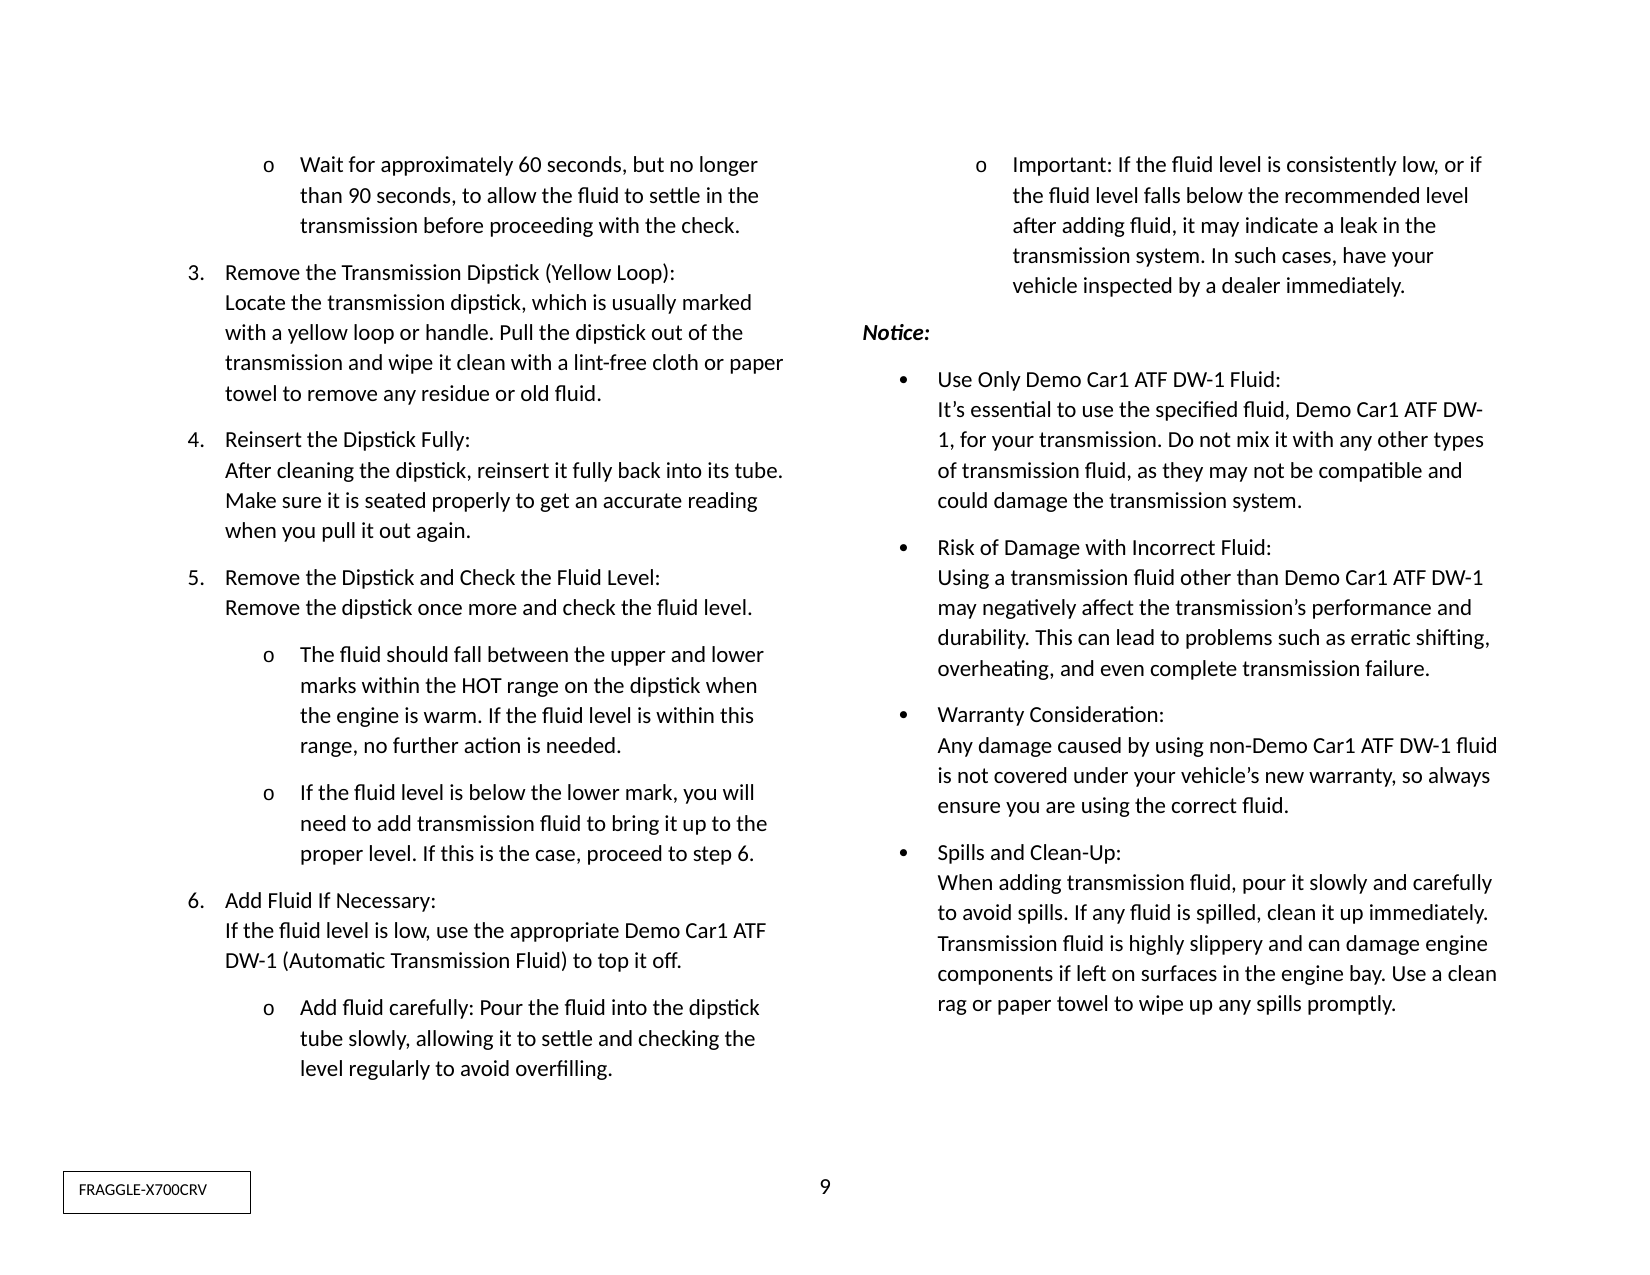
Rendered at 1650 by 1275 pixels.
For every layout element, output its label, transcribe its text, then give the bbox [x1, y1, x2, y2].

text Notice: [862, 318, 1500, 346]
list The fluid should fall between the upper and lower marks within the HOT range on the dipstick when the engine is warm. If the fluid level is within this range, no further action is needed. [262, 640, 787, 759]
list Risk of Damage with Incorrect Fluid: Using a transmission fluid other than Demo Car1 ATF DW-1 may negatively affect the transmission’s performance and durability. This can lead to problems such as erratic shifting, overheating, and even complete transmission failure. [900, 533, 1500, 682]
list Reinsert the Dipstick Fully: After cleaning the dipstick, reinsert it fully back into its tube. Make sure it is seated properly to get an accurate reading when you pull it out again. [187, 426, 787, 544]
list Wait for approximately 60 seconds, but no longer than 90 seconds, to allow the fluid to settle in the transmission before proceeding with the check. [262, 150, 787, 239]
list Add fluid carefully: Pour the fluid into the dipstick tube slowly, allowing it to settle and checking the level regularly to avoid overfilling. [262, 993, 787, 1082]
list Important: If the fluid level is consistently low, or if the fluid level falls below the recommended level after adding fluid, it may indicate a leak in the transmission system. In such cases, have your vehicle inspected by a dealer immediately. [975, 150, 1500, 299]
list Add Fluid If Necessary: If the fluid level is low, use the appropriate Demo Car1 ATF DW-1 (Automatic Transmission Fluid) to top it off. [187, 886, 787, 974]
list Warranty Consideration: Any damage caused by using non-Demo Car1 ATF DW-1 fluid is not covered under your vehicle’s new warranty, so always ensure you are using the correct fluid. [900, 701, 1500, 819]
list If the fluid level is below the lower mark, you will need to add transmission fluid to bring it up to the proper level. If this is the case, proceed to step 6. [262, 778, 787, 867]
list Spills and Clean-Up: When adding transmission fluid, pour it slowly and carefully to avoid spills. If any fluid is spilled, clean it up immediately. Transmission fluid is highly slippery and can damage engine components if left on surfaces in the engine bay. Use a clean rag or paper towel to wipe up any spills promptly. [900, 838, 1500, 1017]
list Remove the Transmission Dipstick (Yellow Loop): Locate the transmission dipstick, which is usually marked with a yellow loop or handle. Pull the dipstick out of the transmission and wipe it clean with a lint-free cloth or paper towel to remove any residue or old fluid. [187, 258, 787, 407]
list Remove the Dipstick and Check the Fluid Level: Remove the dipstick once more and check the fluid level. [187, 563, 787, 621]
list Use Only Demo Car1 ATF DW-1 Fluid: It’s essential to use the specified fluid, Demo Car1 ATF DW-1, for your transmission. Do not mix it with any other types of transmission fluid, as they may not be compatible and could damage the transmission system. [900, 365, 1500, 514]
